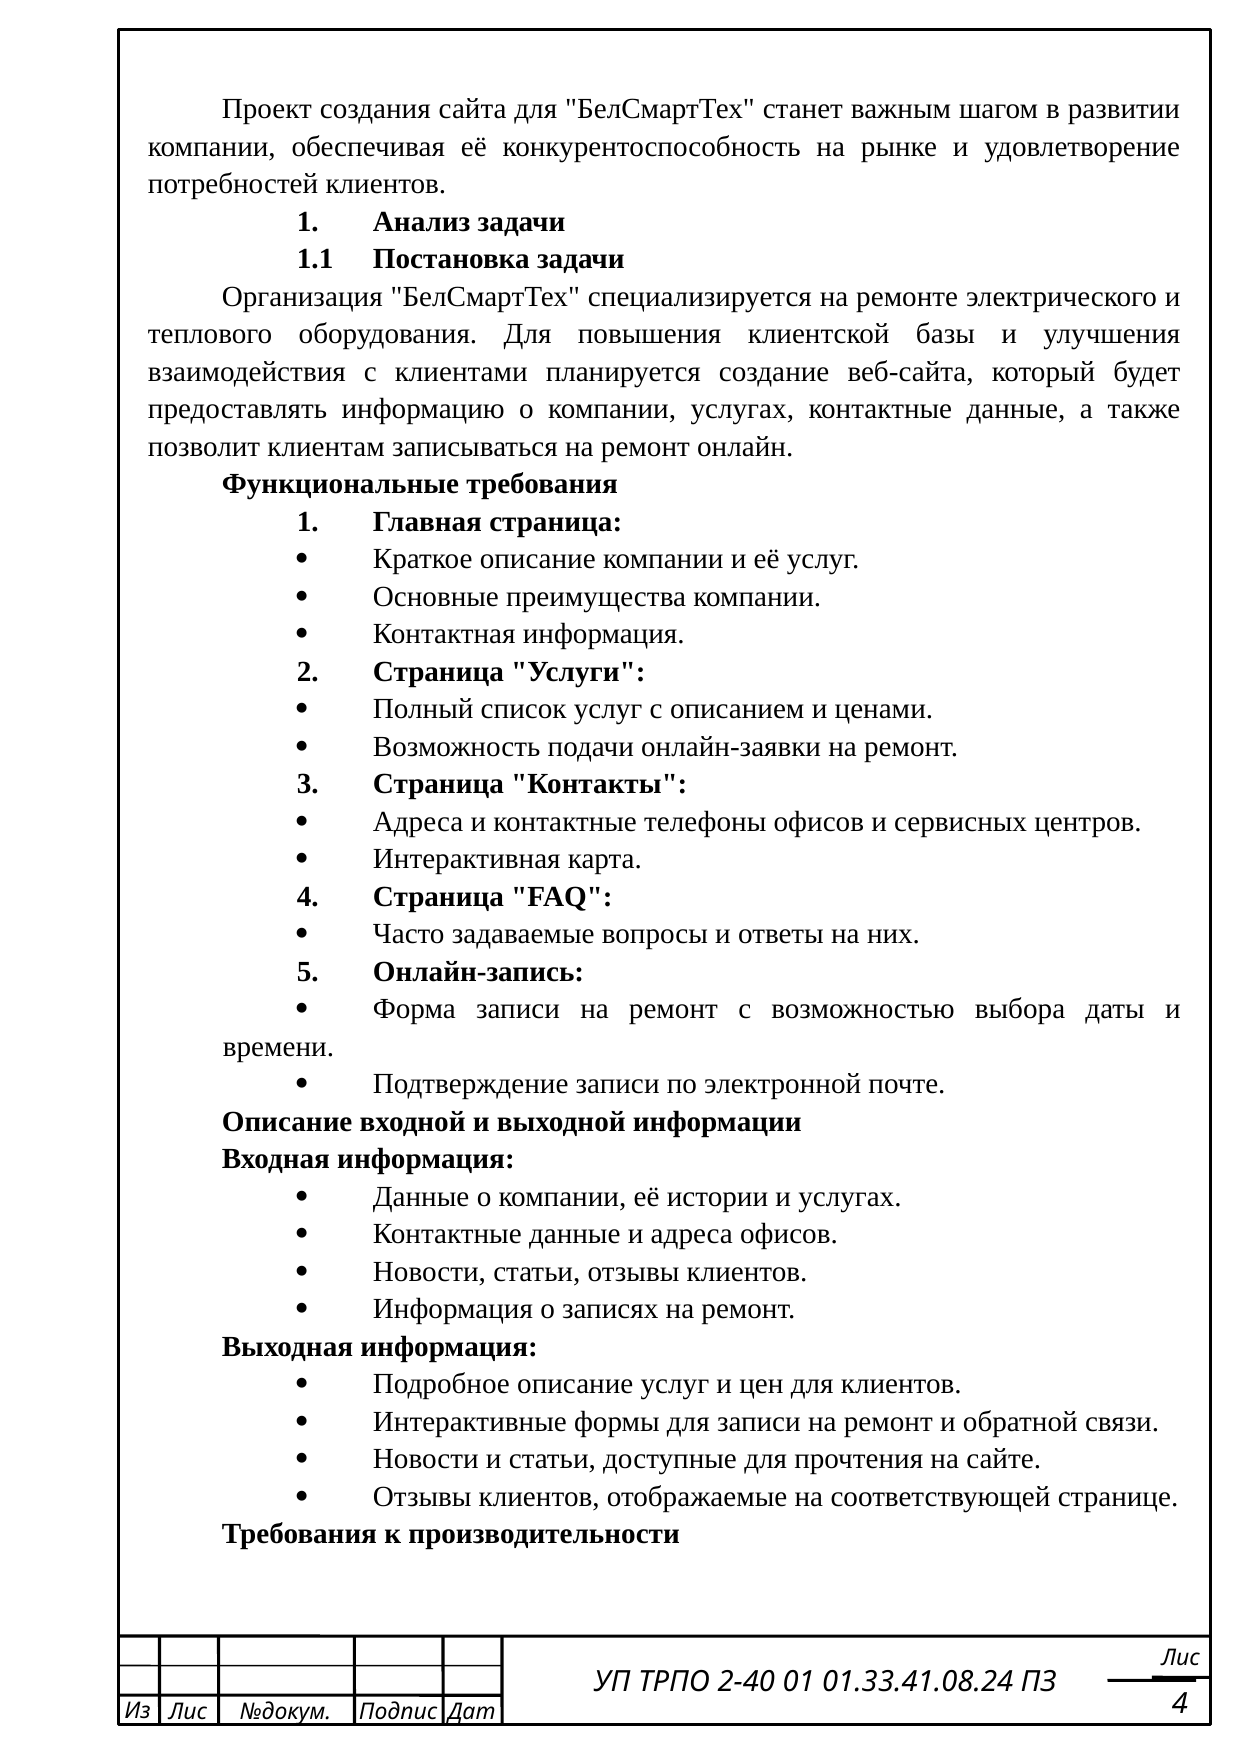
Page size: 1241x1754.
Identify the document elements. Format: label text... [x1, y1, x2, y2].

list Страница "Услуги": [223, 651, 1181, 689]
list Страница "Контакты": [223, 764, 1181, 801]
list Онлайн-запись: [223, 951, 1181, 989]
list Информация о записях на ремонт. [223, 1289, 1181, 1326]
list Анализ задачи [223, 201, 1181, 239]
list Подтверждение записи по электронной почте. [223, 1064, 1181, 1101]
list Главная страница: [223, 501, 1181, 539]
list Отзывы клиентов, отображаемые на соответствующей странице. [223, 1476, 1181, 1514]
text Описание входной и выходной информации [148, 1101, 1181, 1139]
list Контактные данные и адреса офисов. [223, 1214, 1181, 1251]
list Новости и статьи, доступные для прочтения на сайте. [223, 1439, 1181, 1476]
text Входная информация: [148, 1139, 1181, 1176]
list Полный список услуг с описанием и ценами. [223, 689, 1181, 726]
list Интерактивные формы для записи на ремонт и обратной связи. [223, 1401, 1181, 1439]
text Проект создания сайта для "БелСмартТех" станет важным шагом в развитии компании, обеспечивая её конкурентоспособность на рынке и удовлетворение потребностей клиентов. [148, 89, 1181, 201]
list Страница "FAQ": [223, 876, 1181, 914]
list Новости, статьи, отзывы клиентов. [223, 1251, 1181, 1289]
list Форма записи на ремонт с возможностью выбора даты и времени. [223, 989, 1181, 1064]
text Функциональные требования [148, 464, 1181, 501]
text Выходная информация: [148, 1326, 1181, 1364]
list Подробное описание услуг и цен для клиентов. [223, 1364, 1181, 1401]
list Постановка задачи [223, 239, 1181, 276]
list Краткое описание компании и её услуг. [223, 539, 1181, 576]
list Часто задаваемые вопросы и ответы на них. [223, 914, 1181, 951]
list Адреса и контактные телефоны офисов и сервисных центров. [223, 801, 1181, 839]
list Данные о компании, её истории и услугах. [223, 1176, 1181, 1214]
list Контактная информация. [223, 614, 1181, 651]
text Организация "БелСмартТех" специализируется на ремонте электрического и теплового оборудования. Для повышения клиентской базы и улучшения взаимодействия с клиентами планируется создание веб-сайта, который будет предоставлять информацию о компании, услугах, контактные данные, а также позволит клиентам записываться на ремонт онлайн. [148, 276, 1181, 464]
list Интерактивная карта. [223, 839, 1181, 876]
text Требования к производительности [148, 1514, 1181, 1551]
list Возможность подачи онлайн-заявки на ремонт. [223, 726, 1181, 764]
list Основные преимущества компании. [223, 576, 1181, 614]
